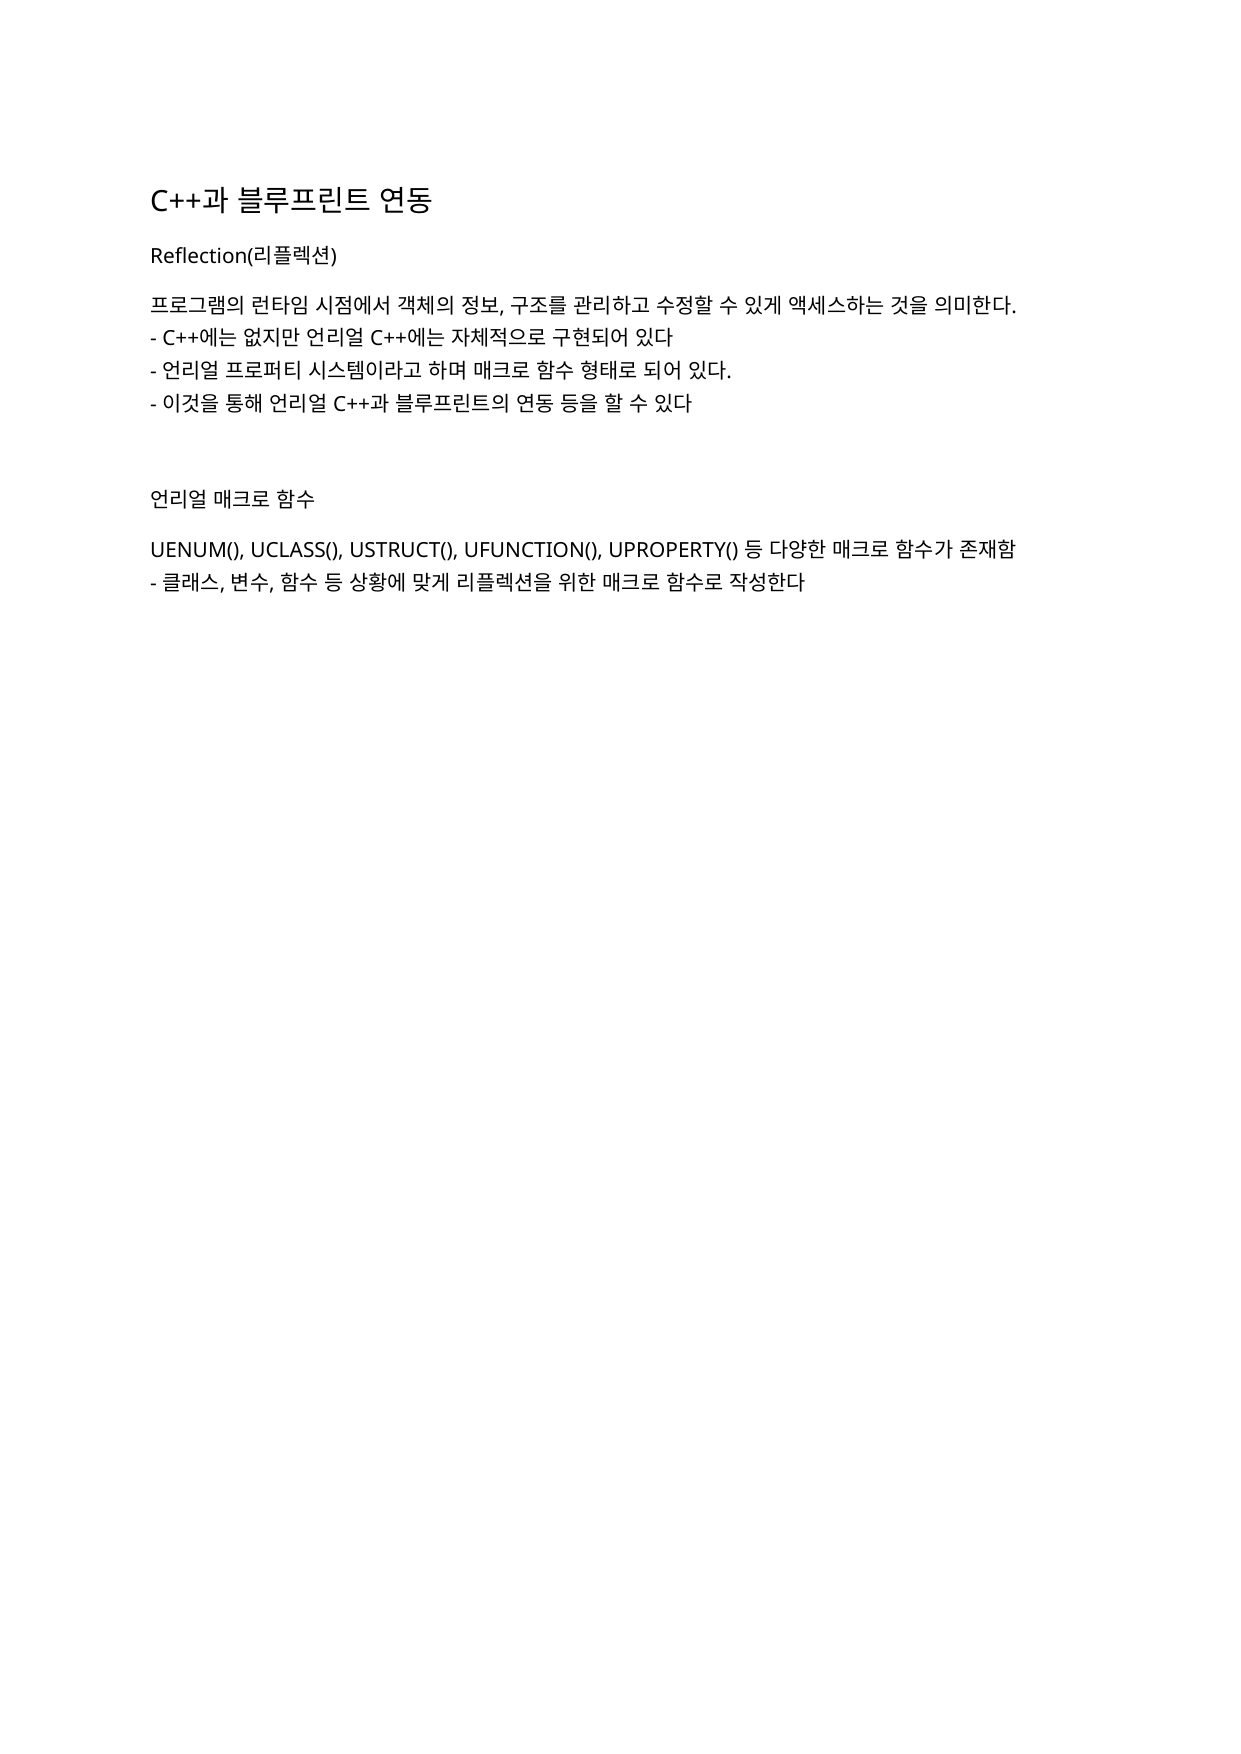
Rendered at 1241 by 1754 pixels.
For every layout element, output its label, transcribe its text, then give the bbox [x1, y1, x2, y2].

subtitle C++과 블루프린트 연동 [150, 177, 1090, 219]
text 프로그램의 런타임 시점에서 객체의 정보, 구조를 관리하고 수정할 수 있게 액세스하는 것을 의미한다. - C++에는 없지만 언리얼 C++에는 자체적으로 구현되어 있다 - 언리얼 프로퍼티 시스템이라고 하며 매크로 함수 형태로 되어 있다. - 이것을 통해 언리얼 C++과 블루프린트의 연동 등을 할 수 있다 [150, 289, 1090, 417]
subtitle Reflection(리플렉션) [150, 239, 1090, 270]
subtitle 언리얼 매크로 함수 [150, 484, 1090, 514]
text UENUM(), UCLASS(), USTRUCT(), UFUNCTION(), UPROPERTY() 등 다양한 매크로 함수가 존재함 - 클래스, 변수, 함수 등 상황에 맞게 리플렉션을 위한 매크로 함수로 작성한다 [150, 533, 1090, 596]
